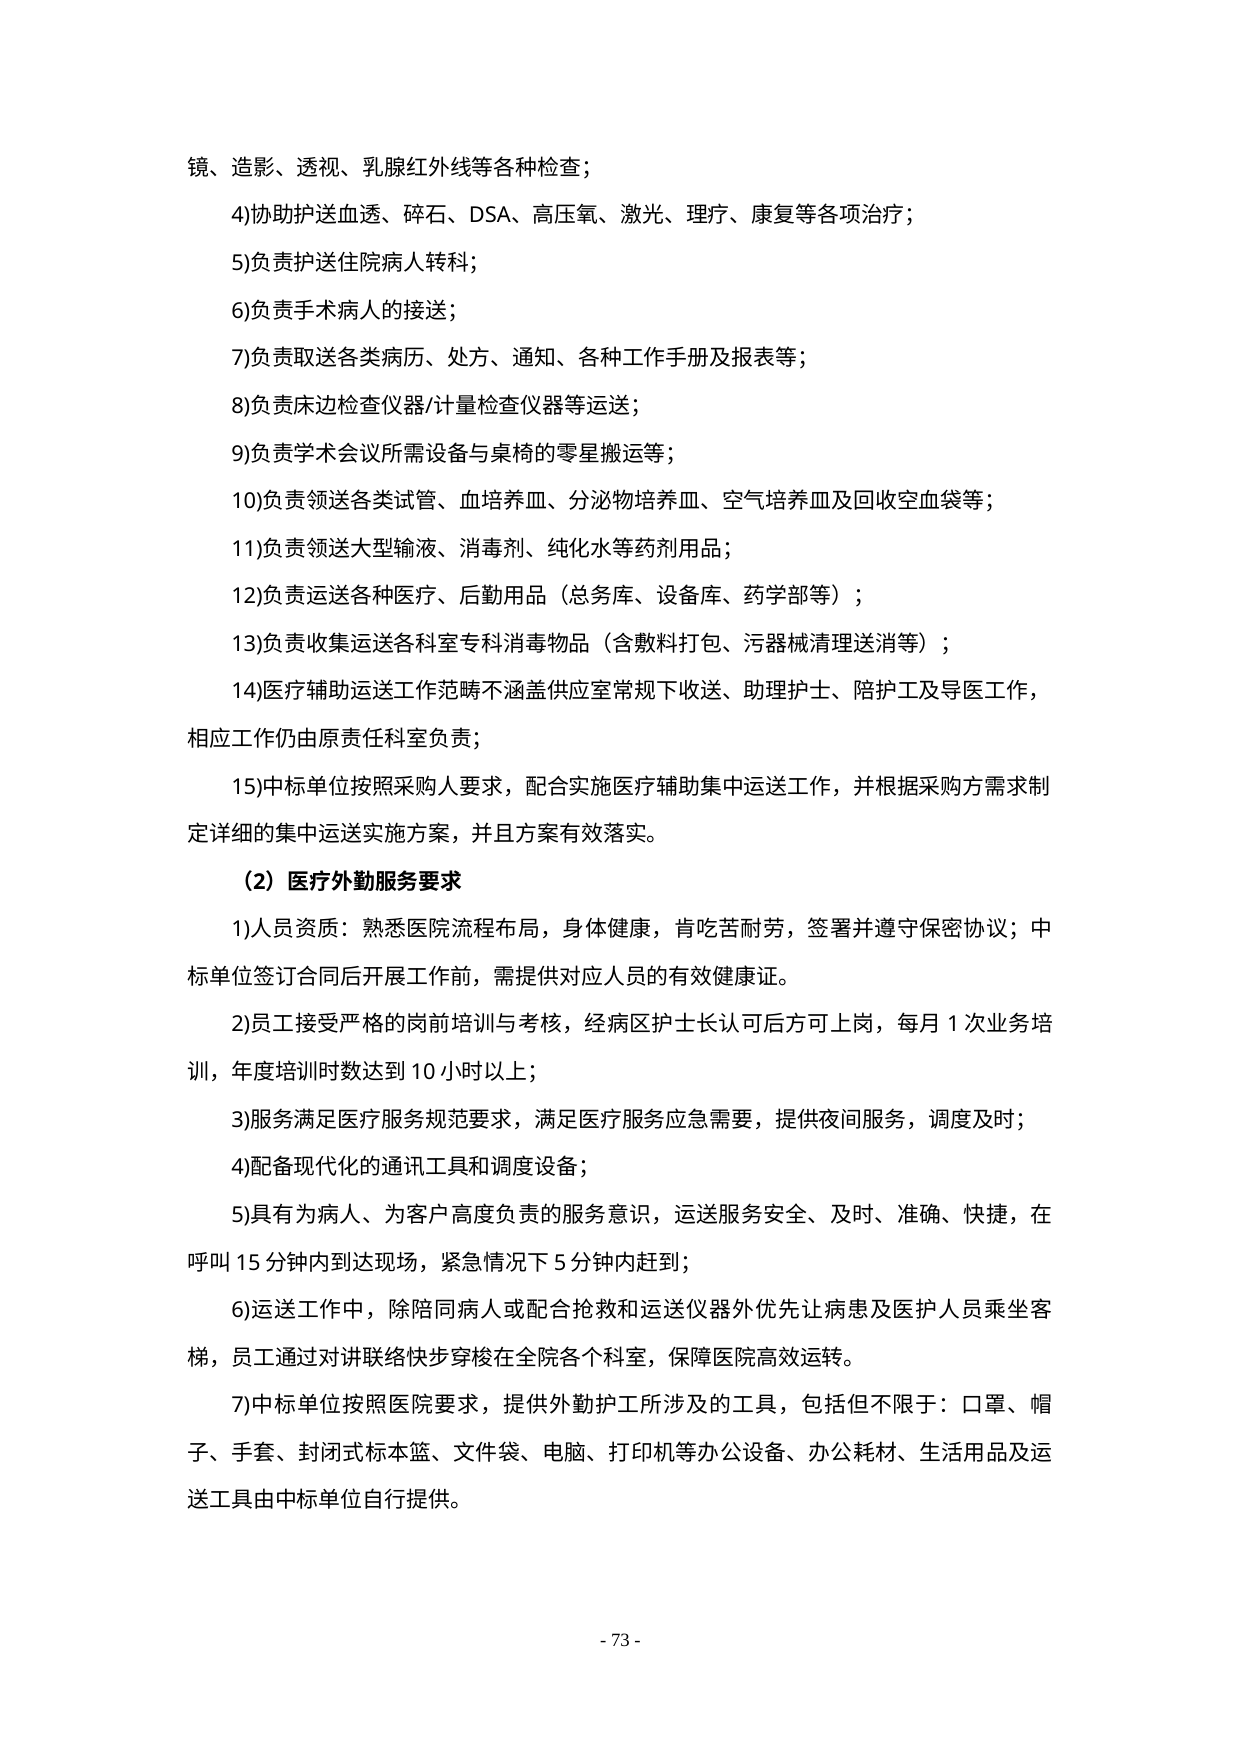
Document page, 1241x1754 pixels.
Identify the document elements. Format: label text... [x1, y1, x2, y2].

list 6)负责手术病人的接送； [187, 293, 1053, 324]
list 1)人员资质：熟悉医院流程布局，身体健康，肯吃苦耐劳，签署并遵守保密协议；中标单位签订合同后开展工作前，需提供对应人员的有效健康证。 [187, 911, 1053, 991]
list 5)具有为病人、为客户高度负责的服务意识，运送服务安全、及时、准确、快捷，在呼叫15分钟内到达现场，紧急情况下5分钟内赶到； [187, 1197, 1053, 1276]
list 15)中标单位按照采购人要求，配合实施医疗辅助集中运送工作，并根据采购方需求制定详细的集中运送实施方案，并且方案有效落实。 [187, 769, 1053, 848]
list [187, 150, 1053, 182]
list 11)负责领送大型输液、消毒剂、纯化水等药剂用品； [187, 531, 1053, 562]
list 12)负责运送各种医疗、后勤用品（总务库、设备库、药学部等）； [187, 578, 1053, 610]
list 7)负责取送各类病历、处方、通知、各种工作手册及报表等； [187, 340, 1053, 372]
list 2)员工接受严格的岗前培训与考核，经病区护士长认可后方可上岗，每月1次业务培训，年度培训时数达到10小时以上； [187, 1006, 1053, 1086]
list 6)运送工作中，除陪同病人或配合抢救和运送仪器外优先让病患及医护人员乘坐客梯，员工通过对讲联络快步穿梭在全院各个科室，保障医院高效运转。 [187, 1292, 1053, 1371]
list 14)医疗辅助运送工作范畴不涵盖供应室常规下收送、助理护士、陪护工及导医工作，相应工作仍由原责任科室负责； [187, 673, 1053, 753]
subtitle （2）医疗外勤服务要求 [187, 864, 1053, 896]
list 10)负责领送各类试管、血培养皿、分泌物培养皿、空气培养皿及回收空血袋等； [187, 483, 1053, 515]
list 4)协助护送血透、碎石、DSA、高压氧、激光、理疗、康复等各项治疗； [187, 197, 1053, 229]
list 4)配备现代化的通讯工具和调度设备； [187, 1149, 1053, 1181]
list 3)服务满足医疗服务规范要求，满足医疗服务应急需要，提供夜间服务，调度及时； [187, 1102, 1053, 1133]
list 9)负责学术会议所需设备与桌椅的零星搬运等； [187, 436, 1053, 467]
list 13)负责收集运送各科室专科消毒物品（含敷料打包、污器械清理送消等）； [187, 626, 1053, 658]
list 8)负责床边检查仪器/计量检查仪器等运送； [187, 388, 1053, 420]
list 5)负责护送住院病人转科； [187, 245, 1053, 277]
list 7)中标单位按照医院要求，提供外勤护工所涉及的工具，包括但不限于：口罩、帽子、手套、封闭式标本篮、文件袋、电脑、打印机等办公设备、办公耗材、生活用品及运送工具由中标单位自行提供。 [187, 1387, 1053, 1514]
